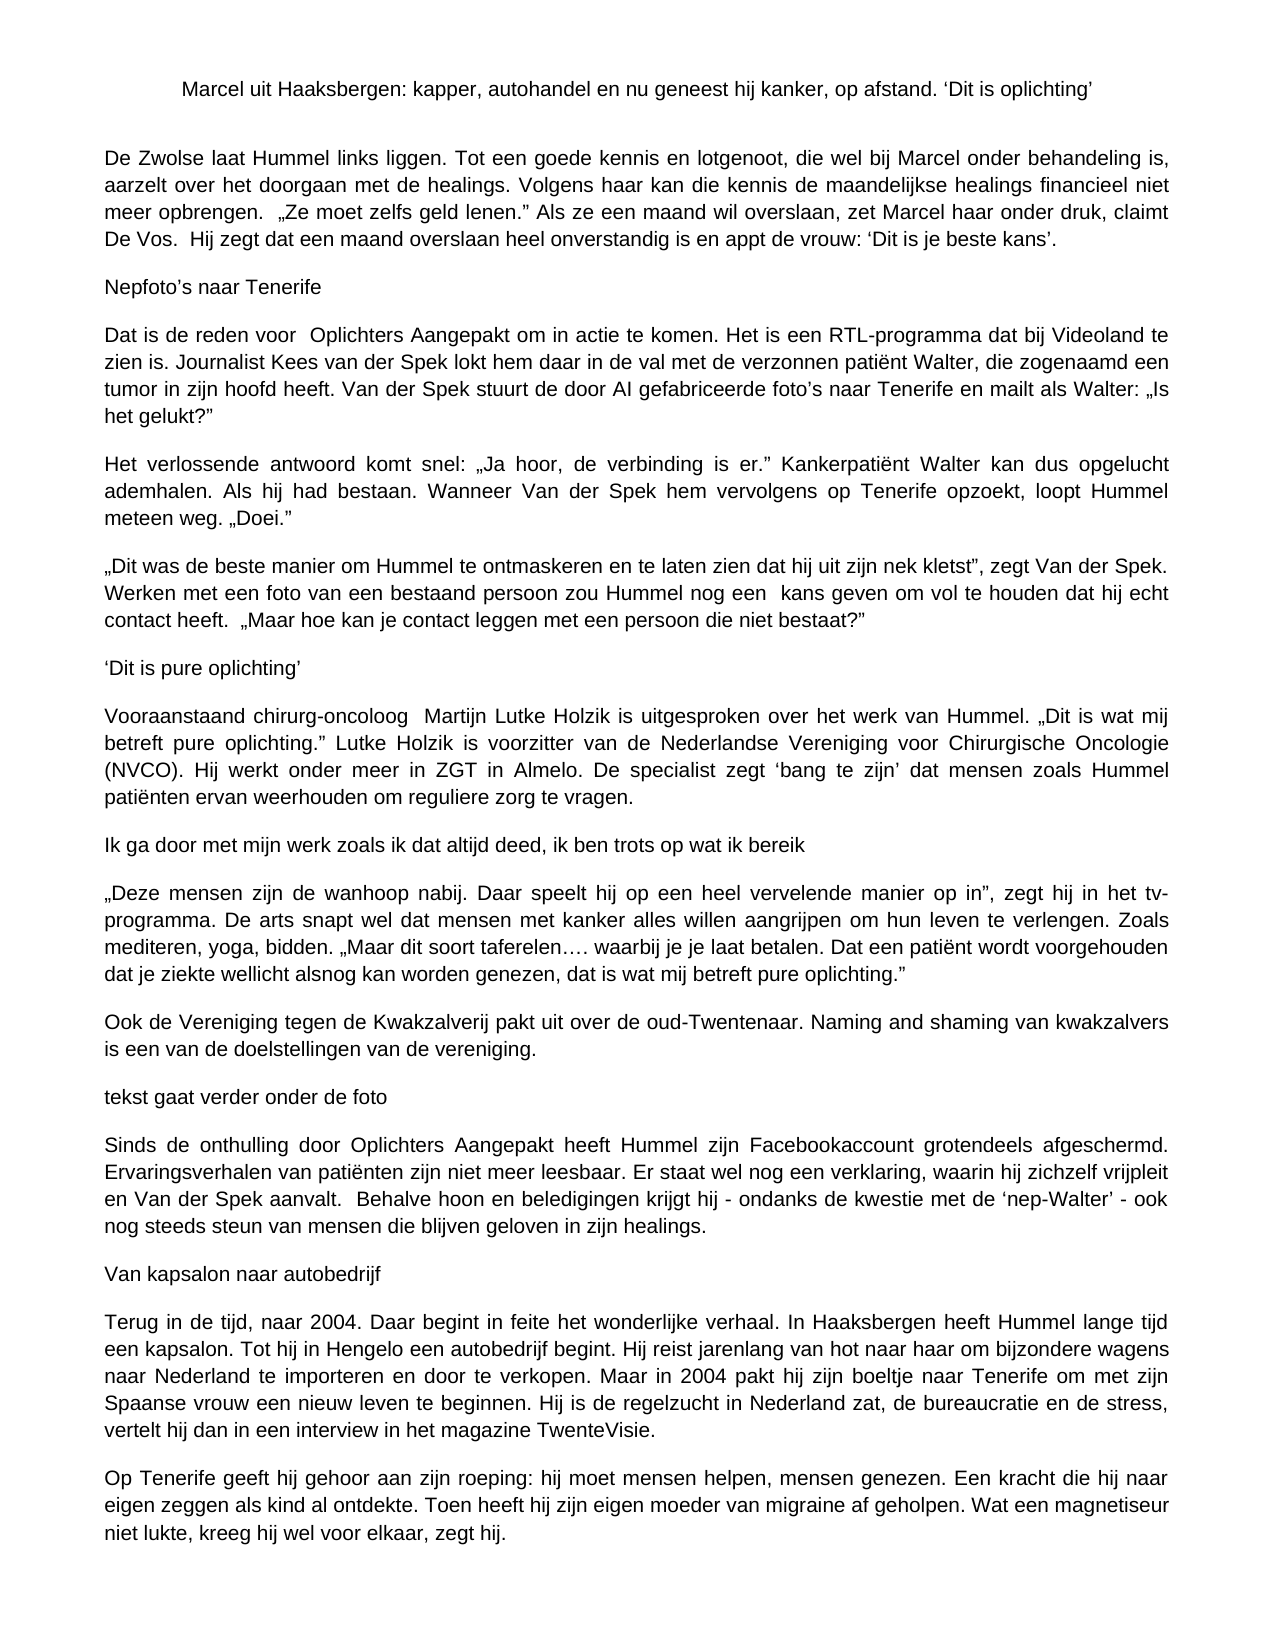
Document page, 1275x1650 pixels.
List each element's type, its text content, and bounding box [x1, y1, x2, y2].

text Dat is de reden voor Oplichters Aangepakt om in actie te komen. Het is een RTL-programma dat bij Videoland te zien is. Journalist Kees van der Spek lokt hem daar in de val met de verzonnen patiënt Walter, die zogenaamd een tumor in zijn hoofd heeft. Van der Spek stuurt de door AI gefabriceerde foto’s naar Tenerife en mailt als Walter: „Is het gelukt?” [104, 319, 1171, 428]
text „Deze mensen zijn de wanhoop nabij. Daar speelt hij op een heel vervelende manier op in”, zegt hij in het tv-programma. De arts snapt wel dat mensen met kanker alles willen aangrijpen om hun leven te verlengen. Zoals mediteren, yoga, bidden. „Maar dit soort taferelen…. waarbij je je laat betalen. Dat een patiënt wordt voorgehouden dat je ziekte wellicht alsnog kan worden genezen, dat is wat mij betreft pure oplichting.” [104, 878, 1171, 986]
text Op Tenerife geeft hij gehoor aan zijn roeping: hij moet mensen helpen, mensen genezen. Een kracht die hij naar eigen zeggen als kind al ontdekte. Toen heeft hij zijn eigen moeder van migraine af geholpen. Wat een magnetiseur niet lukte, kreeg hij wel voor elkaar, zegt hij. [104, 1463, 1171, 1544]
text Ook de Vereniging tegen de Kwakzalverij pakt uit over de oud-Twentenaar. Naming and shaming van kwakzalvers is een van de doelstellingen van de vereniging. [104, 1007, 1171, 1061]
text Nepfoto’s naar Tenerife [104, 271, 1171, 298]
text Ik ga door met mijn werk zoals ik dat altijd deed, ik ben trots op wat ik bereik [104, 830, 1171, 857]
text „Dit was de beste manier om Hummel te ontmaskeren en te laten zien dat hij uit zijn nek kletst”, zegt Van der Spek. Werken met een foto van een bestaand persoon zou Hummel nog een kans geven om vol te houden dat hij echt contact heeft. „Maar hoe kan je contact leggen met een persoon die niet bestaat?” [104, 551, 1171, 632]
text Vooraanstaand chirurg-oncoloog Martijn Lutke Holzik is uitgesproken over het werk van Hummel. „Dit is wat mij betreft pure oplichting.” Lutke Holzik is voorzitter van de Nederlandse Vereniging voor Chirurgische Oncologie (NVCO). Hij werkt onder meer in ZGT in Almelo. De specialist zegt ‘bang te zijn’ dat mensen zoals Hummel patiënten ervan weerhouden om reguliere zorg te vragen. [104, 701, 1171, 809]
text Terug in de tijd, naar 2004. Daar begint in feite het wonderlijke verhaal. In Haaksbergen heeft Hummel lange tijd een kapsalon. Tot hij in Hengelo een autobedrijf begint. Hij reist jarenlang van hot naar haar om bijzondere wagens naar Nederland te importeren en door te verkopen. Maar in 2004 pakt hij zijn boeltje naar Tenerife om met zijn Spaanse vrouw een nieuw leven te beginnen. Hij is de regelzucht in Nederland zat, de bureaucratie en de stress, vertelt hij dan in een interview in het magazine TwenteVisie. [104, 1307, 1171, 1442]
text Van kapsalon naar autobedrijf [104, 1259, 1171, 1286]
text Het verlossende antwoord komt snel: „Ja hoor, de verbinding is er.” Kankerpatiënt Walter kan dus opgelucht ademhalen. Als hij had bestaan. Wanneer Van der Spek hem vervolgens op Tenerife opzoekt, loopt Hummel meteen weg. „Doei.” [104, 448, 1171, 530]
text De Zwolse laat Hummel links liggen. Tot een goede kennis en lotgenoot, die wel bij Marcel onder behandeling is, aarzelt over het doorgaan met de healings. Volgens haar kan die kennis de maandelijkse healings financieel niet meer opbrengen. „Ze moet zelfs geld lenen.” Als ze een maand wil overslaan, zet Marcel haar onder druk, claimt De Vos. Hij zegt dat een maand overslaan heel onverstandig is en appt de vrouw: ‘Dit is je beste kans’. [104, 142, 1171, 251]
text tekst gaat verder onder de foto [104, 1082, 1171, 1109]
text Sinds de onthulling door Oplichters Aangepakt heeft Hummel zijn Facebookaccount grotendeels afgeschermd. Ervaringsverhalen van patiënten zijn niet meer leesbaar. Er staat wel nog een verklaring, waarin hij zichzelf vrijpleit en Van der Spek aanvalt. Behalve hoon en beledigingen krijgt hij - ondanks de kwestie met de ‘nep-Walter’ - ook nog steeds steun van mensen die blijven geloven in zijn healings. [104, 1130, 1171, 1238]
text ‘Dit is pure oplichting’ [104, 653, 1171, 680]
